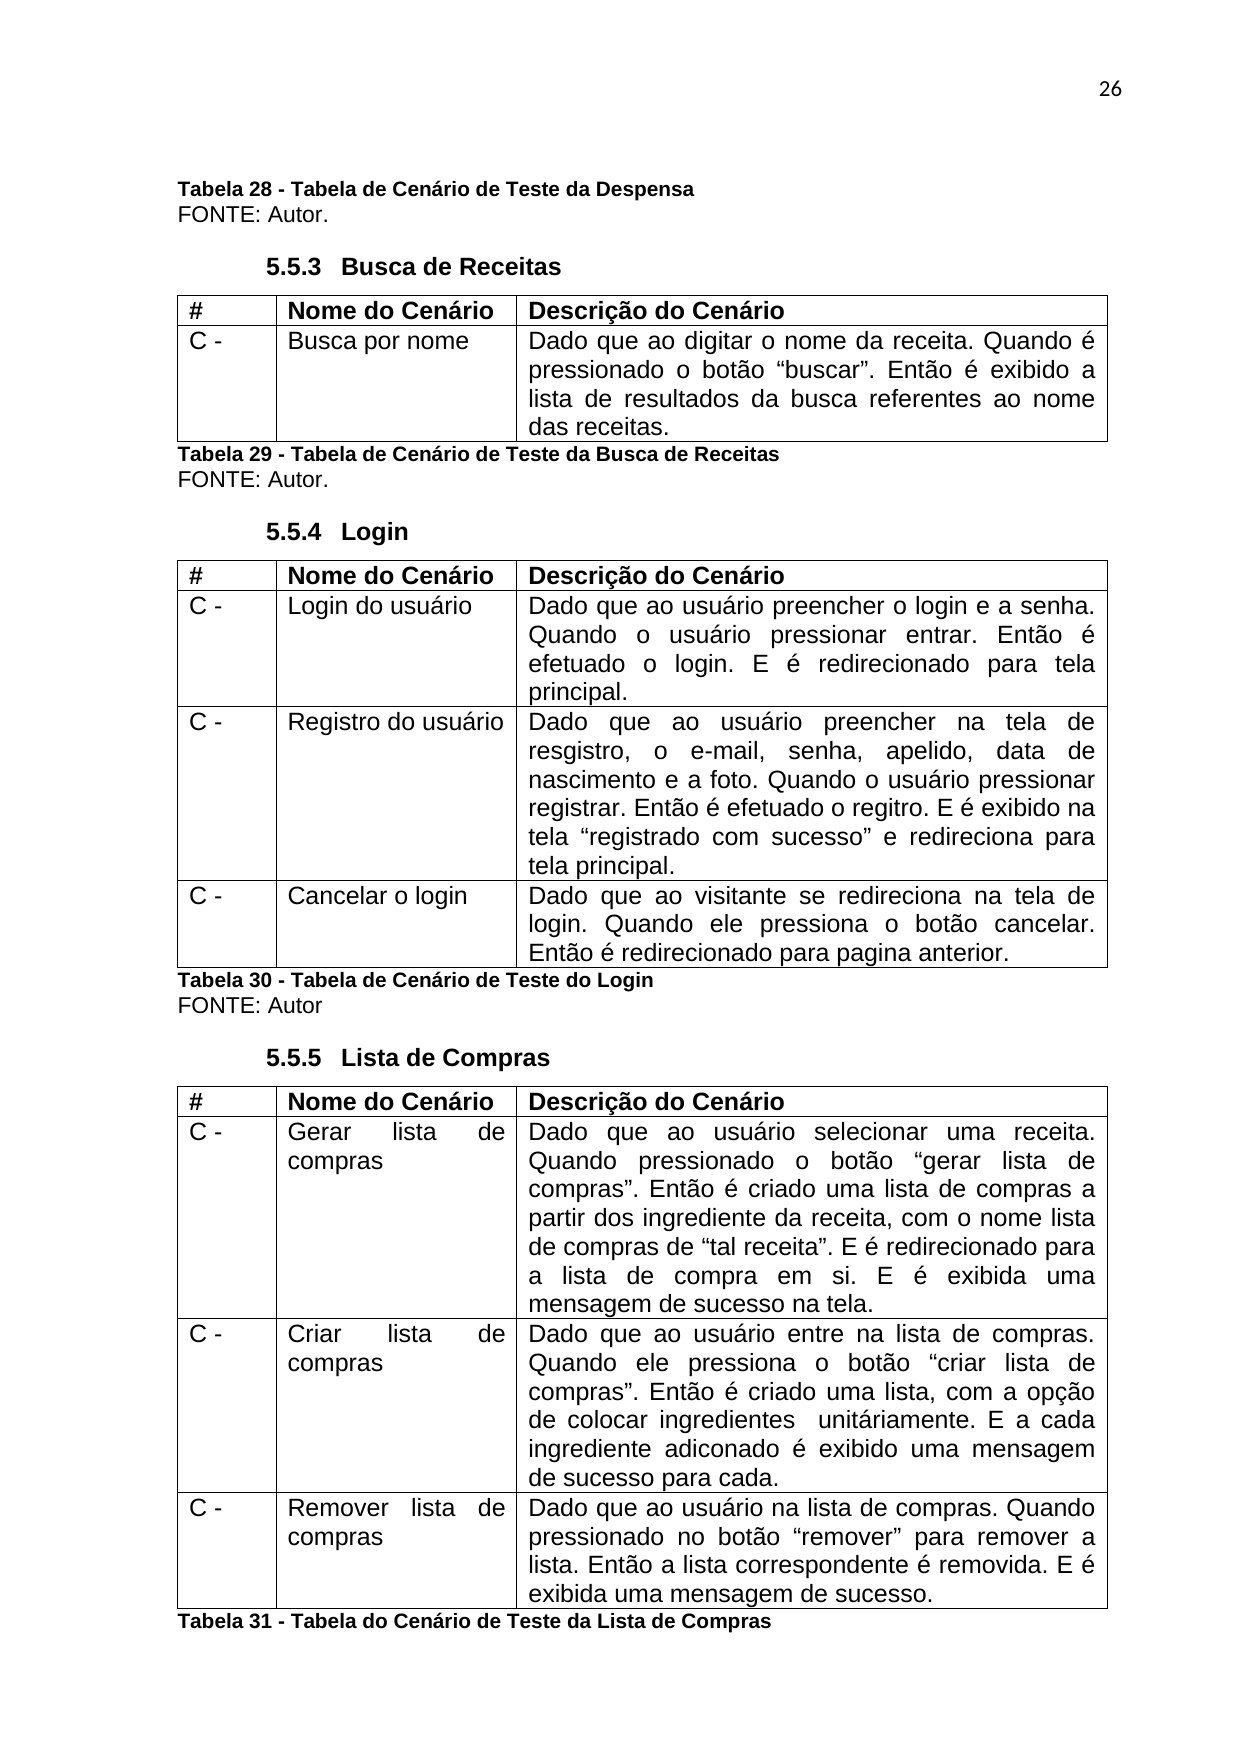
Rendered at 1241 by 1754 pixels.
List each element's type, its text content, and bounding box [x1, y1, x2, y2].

table_cell Dado que ao usuário na lista de compras. Quando pressionado no botão “remover” para remover a lista. Então a lista correspondente é removida. E é exibida uma mensagem de sucesso. [517, 1493, 1107, 1608]
table_cell Busca por nome [277, 326, 516, 441]
subtitle Lista de Compras [266, 1043, 1122, 1072]
table_cell C - [178, 881, 276, 967]
table_header Nome do Cenário [277, 1087, 516, 1116]
table_cell Criar lista de compras [277, 1319, 516, 1492]
subtitle Busca de Receitas [266, 252, 1122, 281]
table_cell C - [178, 591, 276, 706]
text Tabela 29 - Tabela de Cenário de Teste da Busca de Receitas [177, 442, 1122, 466]
table_cell Dado que ao digitar o nome da receita. Quando é pressionado o botão “buscar”. Então é exibido a lista de resultados da busca referentes ao nome das receitas. [517, 326, 1107, 441]
table_cell C - [178, 1493, 276, 1608]
table_cell C - [178, 1319, 276, 1492]
table_cell C - [178, 326, 276, 441]
table_header Nome do Cenário [277, 561, 516, 590]
table_header # [178, 296, 276, 325]
table_cell C - [178, 707, 276, 880]
table_header Descrição do Cenário [517, 296, 1107, 325]
text FONTE: Autor. [177, 201, 1122, 227]
text Tabela 31 - Tabela do Cenário de Teste da Lista de Compras [177, 1609, 1122, 1633]
table_cell C - [178, 1117, 276, 1318]
table_cell Login do usuário [277, 591, 516, 706]
table_cell Remover lista de compras [277, 1493, 516, 1608]
table_header Nome do Cenário [277, 296, 516, 325]
text Tabela 30 - Tabela de Cenário de Teste do Login [177, 968, 1122, 992]
table_cell Cancelar o login [277, 881, 516, 967]
table_cell Dado que ao usuário preencher o login e a senha. Quando o usuário pressionar entrar. Então é efetuado o login. E é redirecionado para tela principal. [517, 591, 1107, 706]
table_cell Registro do usuário [277, 707, 516, 880]
text FONTE: Autor. [177, 466, 1122, 492]
table_cell Gerar lista de compras [277, 1117, 516, 1318]
table_cell Dado que ao usuário preencher na tela de resgistro, o e-mail, senha, apelido, data de nascimento e a foto. Quando o usuário pressionar registrar. Então é efetuado o regitro. E é exibido na tela “registrado com sucesso” e redireciona para tela principal. [517, 707, 1107, 880]
table_header # [178, 1087, 276, 1116]
subtitle Login [266, 517, 1122, 546]
table_header Descrição do Cenário [517, 561, 1107, 590]
text Tabela 28 - Tabela de Cenário de Teste da Despensa [177, 177, 1122, 201]
table_header Descrição do Cenário [517, 1087, 1107, 1116]
table_cell Dado que ao visitante se redireciona na tela de login. Quando ele pressiona o botão cancelar. Então é redirecionado para pagina anterior. [517, 881, 1107, 967]
text FONTE: Autor [177, 992, 1122, 1018]
table_header # [178, 561, 276, 590]
